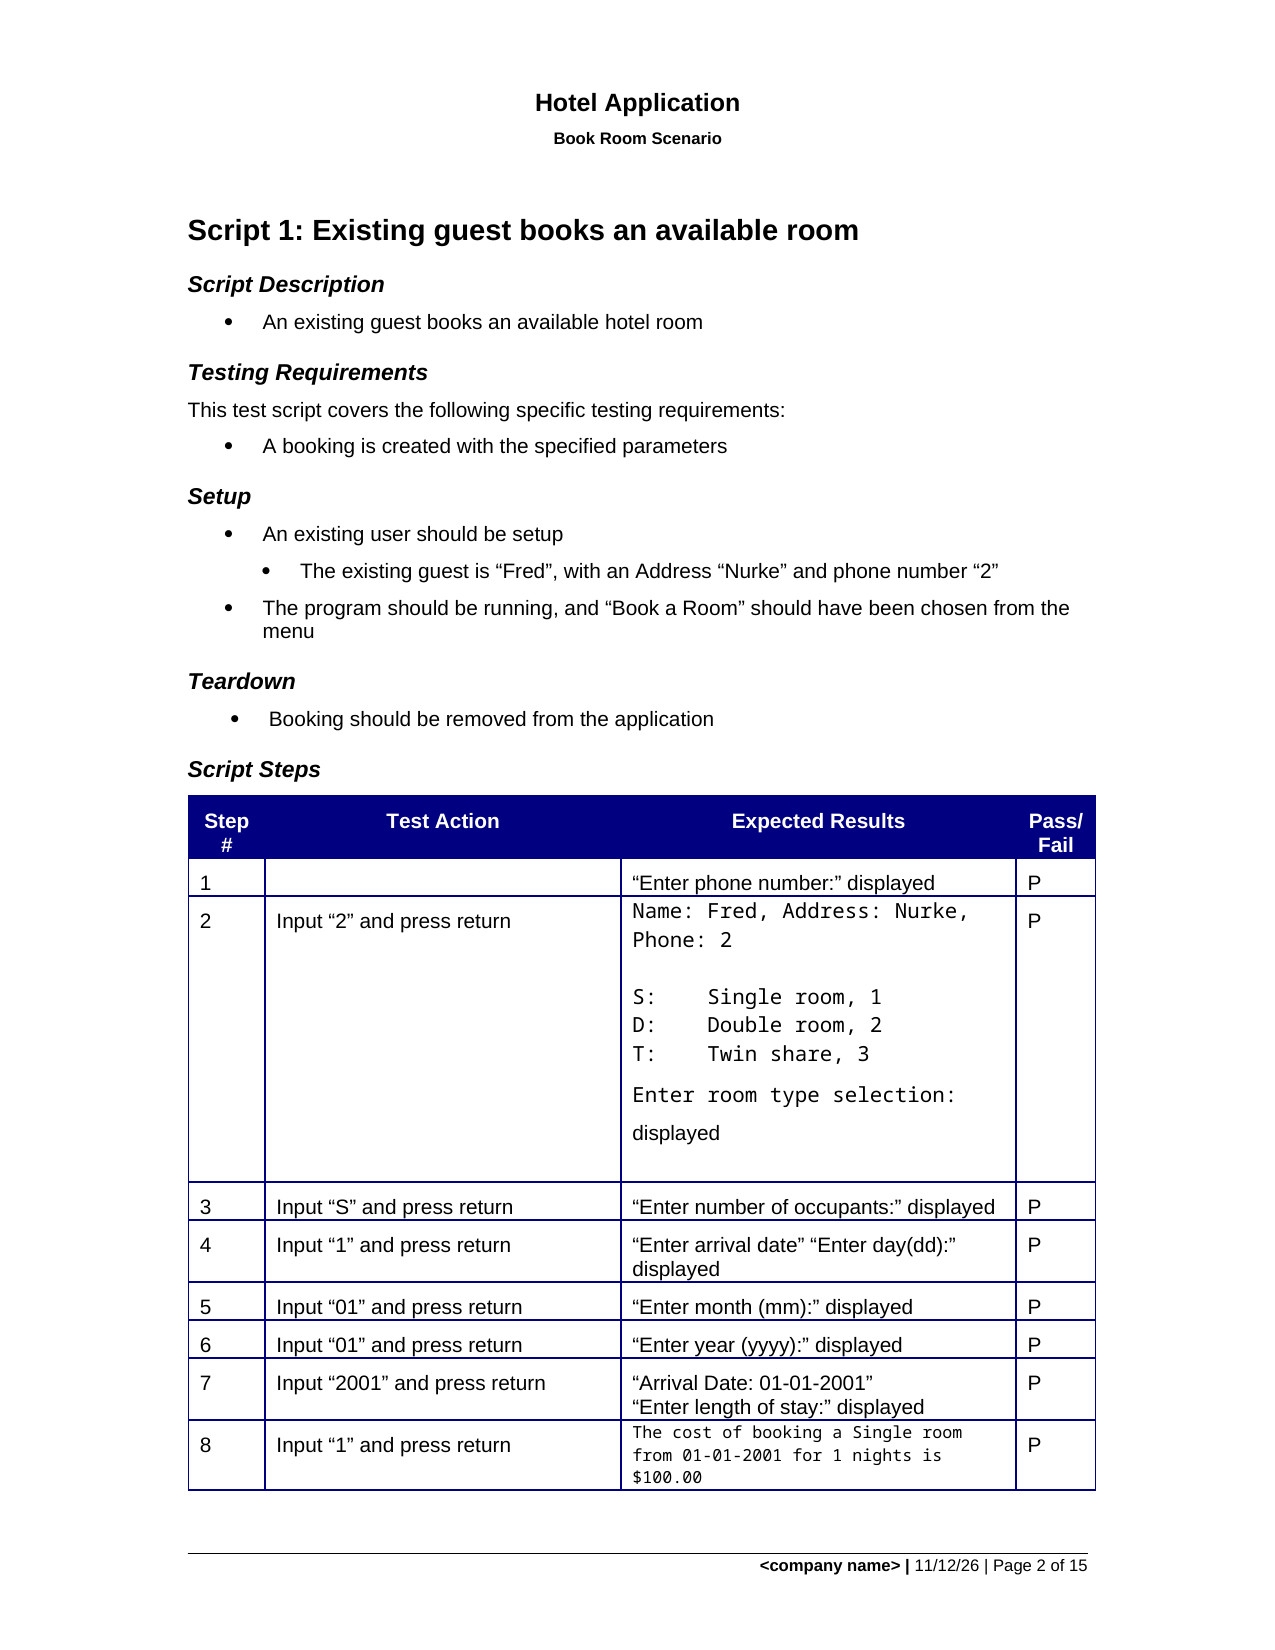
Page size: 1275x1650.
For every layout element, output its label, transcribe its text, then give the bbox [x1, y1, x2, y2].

table_cell P [1017, 1221, 1095, 1281]
table_cell P [1017, 1283, 1095, 1319]
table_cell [622, 1421, 1015, 1489]
table_cell Input “1” and press return [266, 1421, 620, 1489]
table_cell [266, 859, 620, 895]
subtitle Script 1: Existing guest books an available room [187, 212, 1087, 246]
table_cell “Arrival Date: 01-01-2001” “Enter length of stay:” displayed [622, 1359, 1015, 1419]
table_cell P [1017, 1321, 1095, 1357]
table_cell 8 [189, 1421, 264, 1489]
table_cell 2 [189, 897, 264, 1181]
list An existing user should be setup [225, 522, 1087, 546]
table_cell Input “2001” and press return [266, 1359, 620, 1419]
table_cell 6 [189, 1321, 264, 1357]
table_cell Name: Fred, Address: Nurke, Phone: 2 S: Single room, 1 D: Double room, 2 T: Twin share, 3 Enter room type selection: displayed [622, 897, 1015, 1181]
subtitle Script Description [187, 271, 1087, 297]
table_cell Input “01” and press return [266, 1321, 620, 1357]
list An existing guest books an available hotel room [225, 310, 1087, 334]
table_cell P [1017, 1183, 1095, 1219]
subtitle Teardown [187, 668, 1087, 695]
table_cell 5 [189, 1283, 264, 1319]
table_cell “Enter number of occupants:” displayed [622, 1183, 1015, 1219]
table_cell Input “2” and press return [266, 897, 620, 1181]
table_header Test Action [266, 797, 620, 857]
subtitle Setup [187, 483, 1087, 510]
subtitle Testing Requirements [187, 359, 1087, 385]
table_cell P [1017, 1421, 1095, 1489]
table_cell “Enter arrival date” “Enter day(dd):” displayed [622, 1221, 1015, 1281]
table_cell 4 [189, 1221, 264, 1281]
table_cell 1 [189, 859, 264, 895]
table_cell P [1017, 859, 1095, 895]
list A booking is created with the specified parameters [225, 434, 1087, 458]
table_cell P [1017, 1359, 1095, 1419]
table_cell Input “01” and press return [266, 1283, 620, 1319]
table_cell “Enter phone number:” displayed [622, 859, 1015, 895]
list The existing guest is “Fred”, with an Address “Nurke” and phone number “2” [262, 559, 1087, 583]
table_cell Input “S” and press return [266, 1183, 620, 1219]
table_cell “Enter year (yyyy):” displayed [622, 1321, 1015, 1357]
table_cell 3 [189, 1183, 264, 1219]
table_header Expected Results [622, 797, 1015, 857]
table_header Pass/ Fail [1017, 797, 1095, 857]
table_cell Input “1” and press return [266, 1221, 620, 1281]
table_cell 7 [189, 1359, 264, 1419]
table_cell P [1017, 897, 1095, 1181]
text This test script covers the following specific testing requirements: [187, 398, 1087, 422]
table_cell “Enter month (mm):” displayed [622, 1283, 1015, 1319]
subtitle Script Steps [187, 756, 1087, 783]
list Booking should be removed from the application [231, 707, 1087, 731]
list The program should be running, and “Book a Room” should have been chosen from the menu [225, 595, 1087, 643]
table_header Step # [189, 797, 264, 857]
